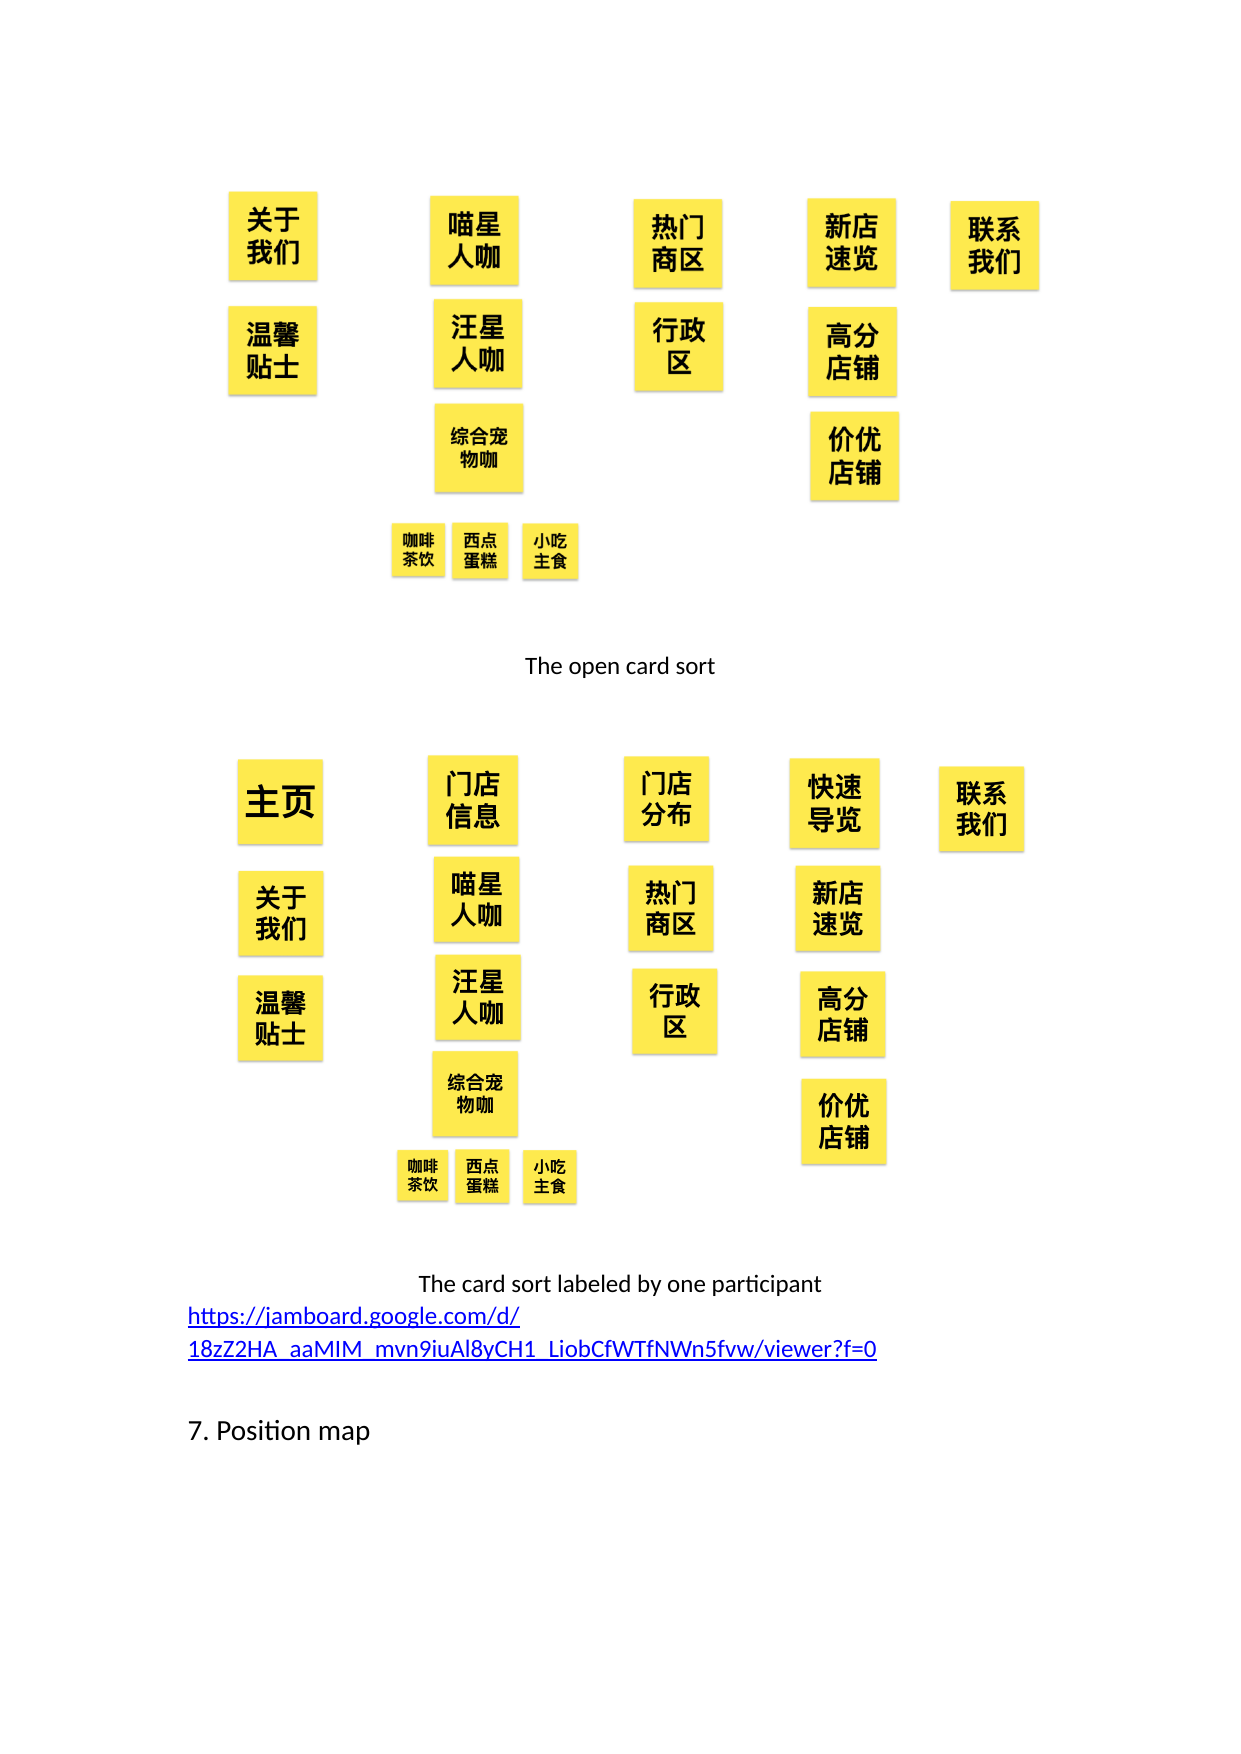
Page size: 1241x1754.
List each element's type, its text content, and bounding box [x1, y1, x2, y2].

list The card sort labeled by one participant [187, 1267, 1053, 1299]
picture [187, 747, 1052, 1226]
list Position map [187, 1397, 1053, 1462]
picture [188, 162, 1052, 592]
list The open card sort [187, 649, 1053, 682]
list https://jamboard.google.com/d/18zZ2HA_aaMIM_mvn9iuAl8yCH1_LiobCfWTfNWn5fvw/viewer?f=0 [187, 1299, 1053, 1364]
